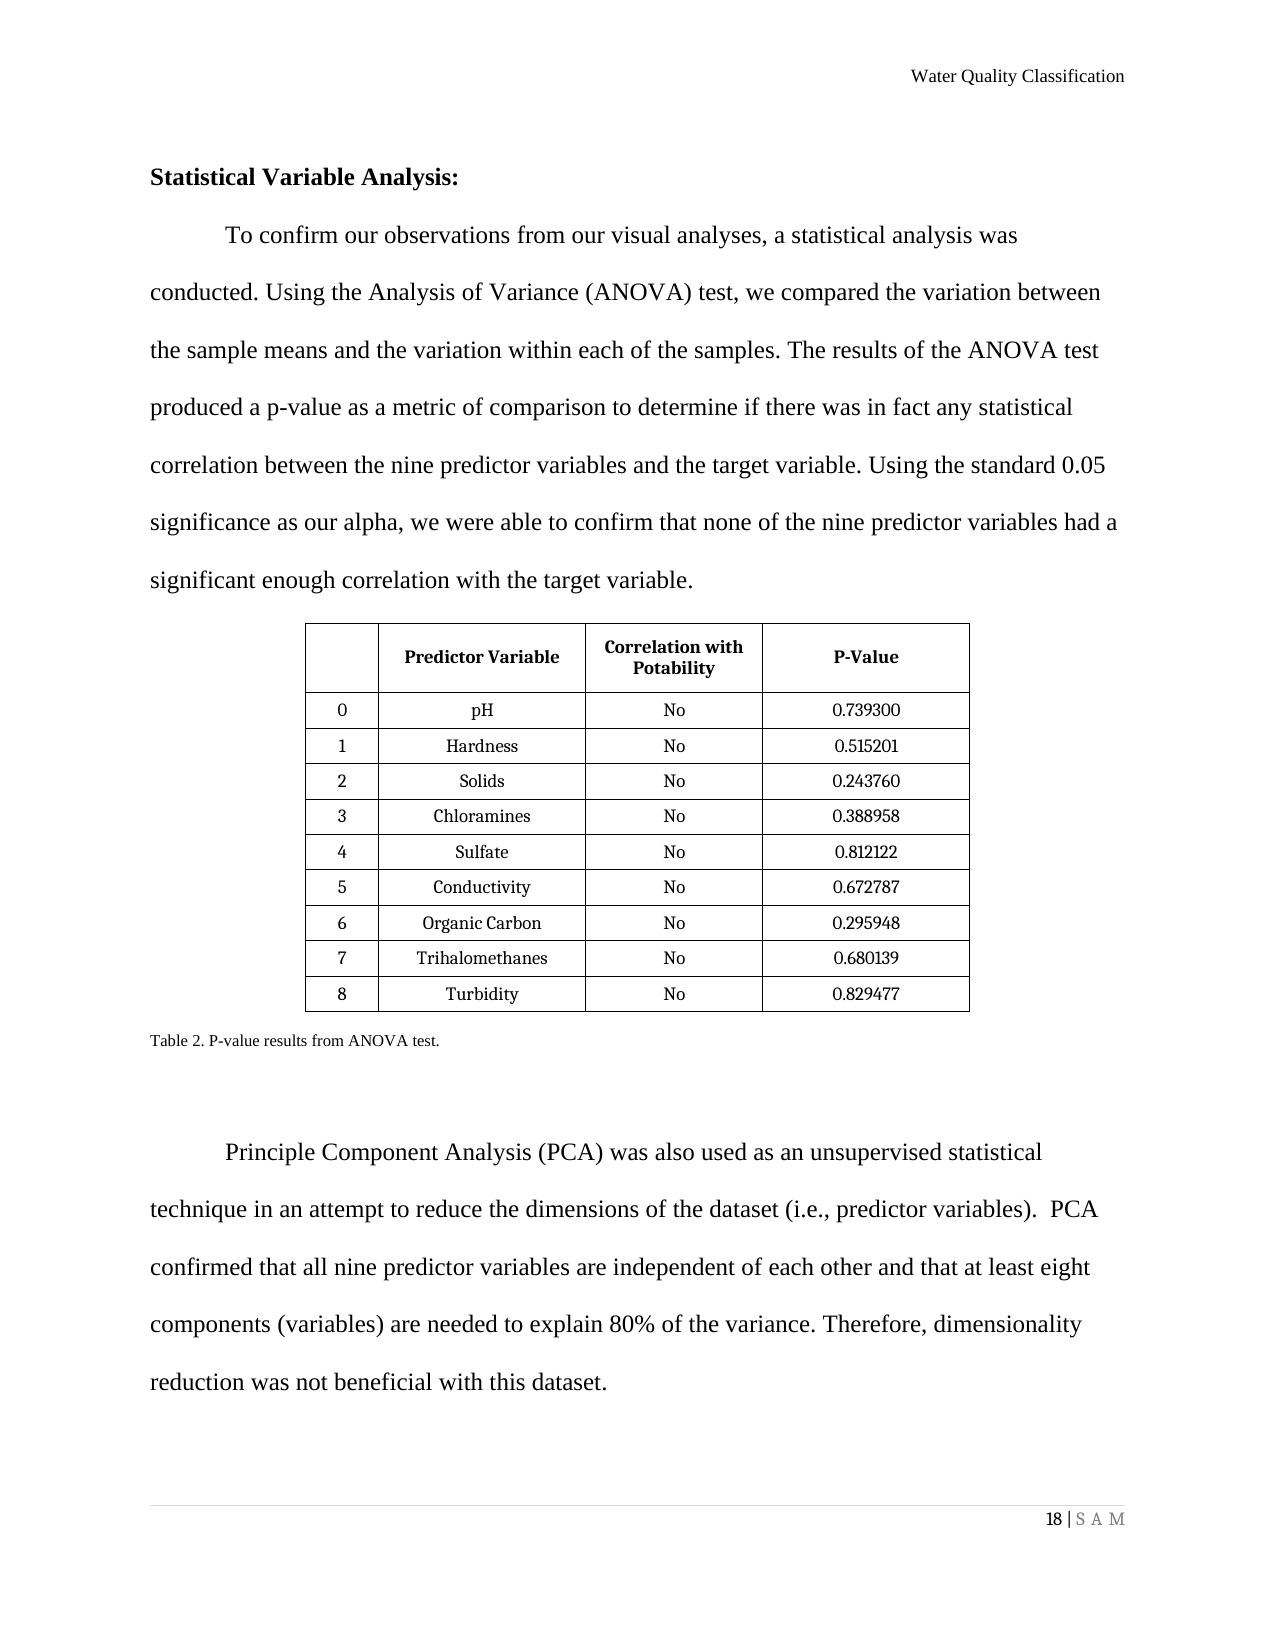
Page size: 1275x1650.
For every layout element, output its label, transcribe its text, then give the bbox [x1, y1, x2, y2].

table_header P-Value [763, 624, 969, 692]
table_cell 3 [306, 800, 378, 834]
table_cell 2 [306, 764, 378, 798]
table_header Predictor Variable [379, 624, 585, 692]
table_cell No [586, 835, 762, 869]
table_cell Turbidity [379, 977, 585, 1011]
table_cell No [586, 693, 762, 728]
table_cell 6 [306, 906, 378, 940]
table_cell Organic Carbon [379, 906, 585, 940]
table_cell 0.515201 [763, 729, 969, 763]
table_cell No [586, 729, 762, 763]
table_cell No [586, 941, 762, 976]
table_cell Trihalomethanes [379, 941, 585, 976]
table_cell No [586, 977, 762, 1011]
table_cell 7 [306, 941, 378, 976]
table_cell 0 [306, 693, 378, 728]
table_cell 0.388958 [763, 800, 969, 834]
table_cell Conductivity [379, 870, 585, 905]
table_header Correlation with Potability [586, 624, 762, 692]
table_cell 8 [306, 977, 378, 1011]
table_cell 0.812122 [763, 835, 969, 869]
table_cell 0.243760 [763, 764, 969, 798]
text To confirm our observations from our visual analyses, a statistical analysis was conducted. Using the Analysis of Variance (ANOVA) test, we compared the variation between the sample means and the variation within each of the samples. The results of the ANOVA test produced a p-value as a metric of comparison to determine if there was in fact any statistical correlation between the nine predictor variables and the target variable. Using the standard 0.05 significance as our alpha, we were able to confirm that none of the nine predictor variables had a significant enough correlation with the target variable. [150, 220, 1125, 594]
table_cell No [586, 764, 762, 798]
table_cell 4 [306, 835, 378, 869]
table_cell 0.829477 [763, 977, 969, 1011]
table_cell 1 [306, 729, 378, 763]
table_cell Sulfate [379, 835, 585, 869]
table_cell 0.295948 [763, 906, 969, 940]
text Principle Component Analysis (PCA) was also used as an unsupervised statistical technique in an attempt to reduce the dimensions of the dataset (i.e., predictor variables). PCA confirmed that all nine predictor variables are independent of each other and that at least eight components (variables) are needed to explain 80% of the variance. Therefore, dimensionality reduction was not beneficial with this dataset. [150, 1137, 1125, 1395]
table_cell 0.739300 [763, 693, 969, 728]
table_cell 0.680139 [763, 941, 969, 976]
table_cell Chloramines [379, 800, 585, 834]
table_cell No [586, 800, 762, 834]
table_cell pH [379, 693, 585, 728]
text Table 2. P-value results from ANOVA test. [150, 1012, 1125, 1050]
table_cell Hardness [379, 729, 585, 763]
table_cell No [586, 870, 762, 905]
table_cell 0.672787 [763, 870, 969, 905]
table_cell No [586, 906, 762, 940]
table_header [306, 624, 378, 692]
text Statistical Variable Analysis: [150, 162, 1125, 191]
table_cell 5 [306, 870, 378, 905]
table_cell Solids [379, 764, 585, 798]
